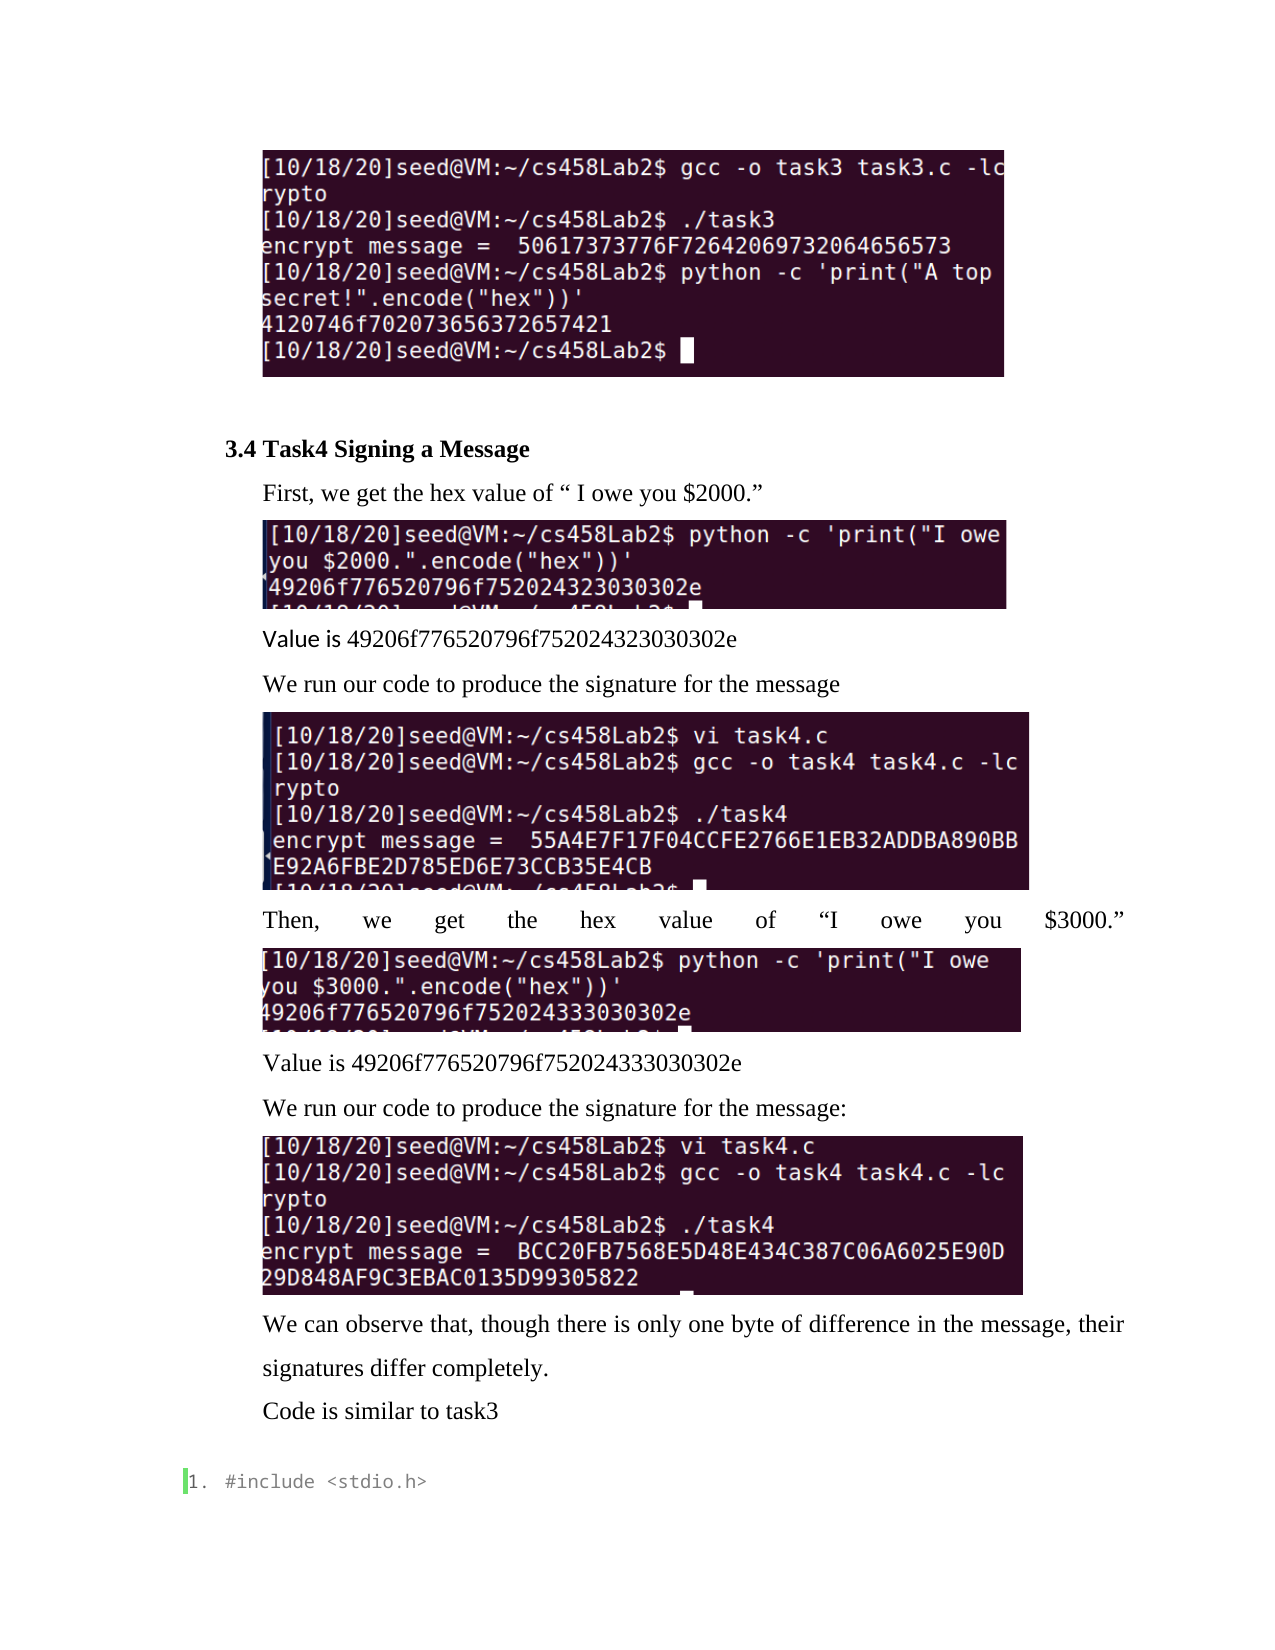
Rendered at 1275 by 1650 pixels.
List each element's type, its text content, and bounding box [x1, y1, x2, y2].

picture [262, 1136, 1023, 1295]
list First, we get the hex value of “ I owe you $2000.” [262, 478, 1125, 506]
list ﻿Value is 49206f776520796f752024323030302e [262, 623, 1125, 654]
list We run our code to produce the signature for the message [262, 669, 1125, 698]
picture [262, 150, 1005, 377]
list Task4 Signing a Message [225, 434, 1125, 463]
list Code is similar to task3 [262, 1396, 1125, 1424]
picture [262, 948, 1021, 1032]
list #include <stdio.h> [188, 1468, 1125, 1494]
picture [262, 712, 1030, 890]
list We run our code to produce the signature for the message: [262, 1093, 1125, 1122]
picture [262, 520, 1007, 609]
list We can observe that, though there is only one byte of difference in the message, their signatures differ completely. [262, 1309, 1125, 1381]
list Value is ﻿49206f776520796f752024333030302e [262, 1047, 1125, 1078]
